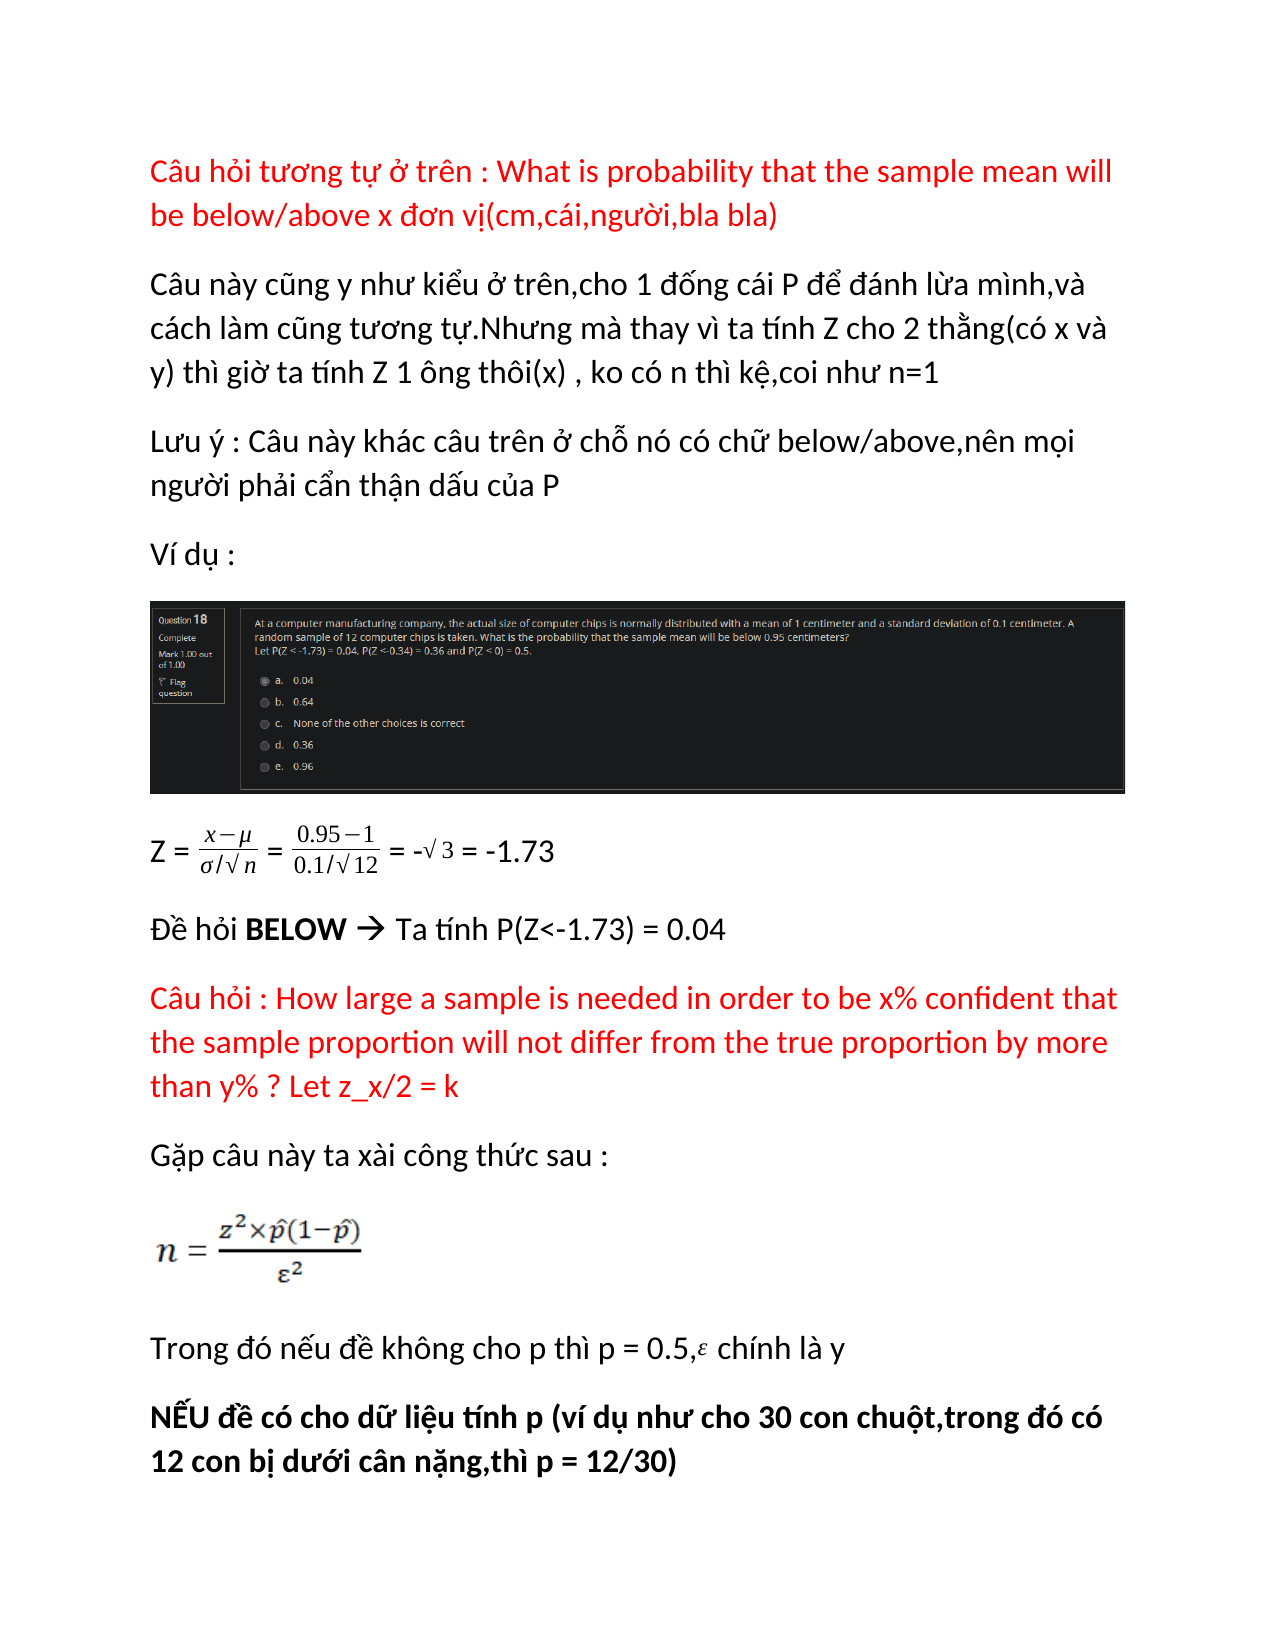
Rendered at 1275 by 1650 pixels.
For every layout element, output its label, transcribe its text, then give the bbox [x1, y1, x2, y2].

picture [150, 601, 1125, 794]
picture [150, 1202, 374, 1300]
text Đề hỏi BELOW Ta tính P(Z<-1.73) = 0.04 [150, 908, 1125, 949]
text Câu hỏi : How large a sample is needed in order to be x% confident that the sample proportion will not differ from the true proportion by more than y% ? Let z_x/2 = k [150, 977, 1125, 1106]
text Trong đó nếu đề không cho p thì p = 0.5, chính là y [150, 1327, 1125, 1368]
text Câu này cũng y như kiểu ở trên,cho 1 đống cái P để đánh lừa mình,và cách làm cũng tương tự.Nhưng mà thay vì ta tính Z cho 2 thằng(có x và y) thì giờ ta tính Z 1 ông thôi(x) , ko có n thì kệ,coi như n=1 [150, 263, 1125, 392]
text Lưu ý : Câu này khác câu trên ở chỗ nó có chữ below/above,nên mọi người phải cẩn thận dấu của P [150, 420, 1125, 504]
text Z = = = - = -1.73 [150, 821, 1125, 880]
text Ví dụ : [150, 533, 1125, 573]
text Câu hỏi tương tự ở trên : What is probability that the sample mean will be below/above x đơn vị(cm,cái,người,bla bla) [150, 150, 1125, 235]
text Gặp câu này ta xài công thức sau : [150, 1134, 1125, 1174]
text NẾU đề có cho dữ liệu tính p (ví dụ như cho 30 con chuột,trong đó có 12 con bị dưới cân nặng,thì p = 12/30) [150, 1396, 1125, 1481]
